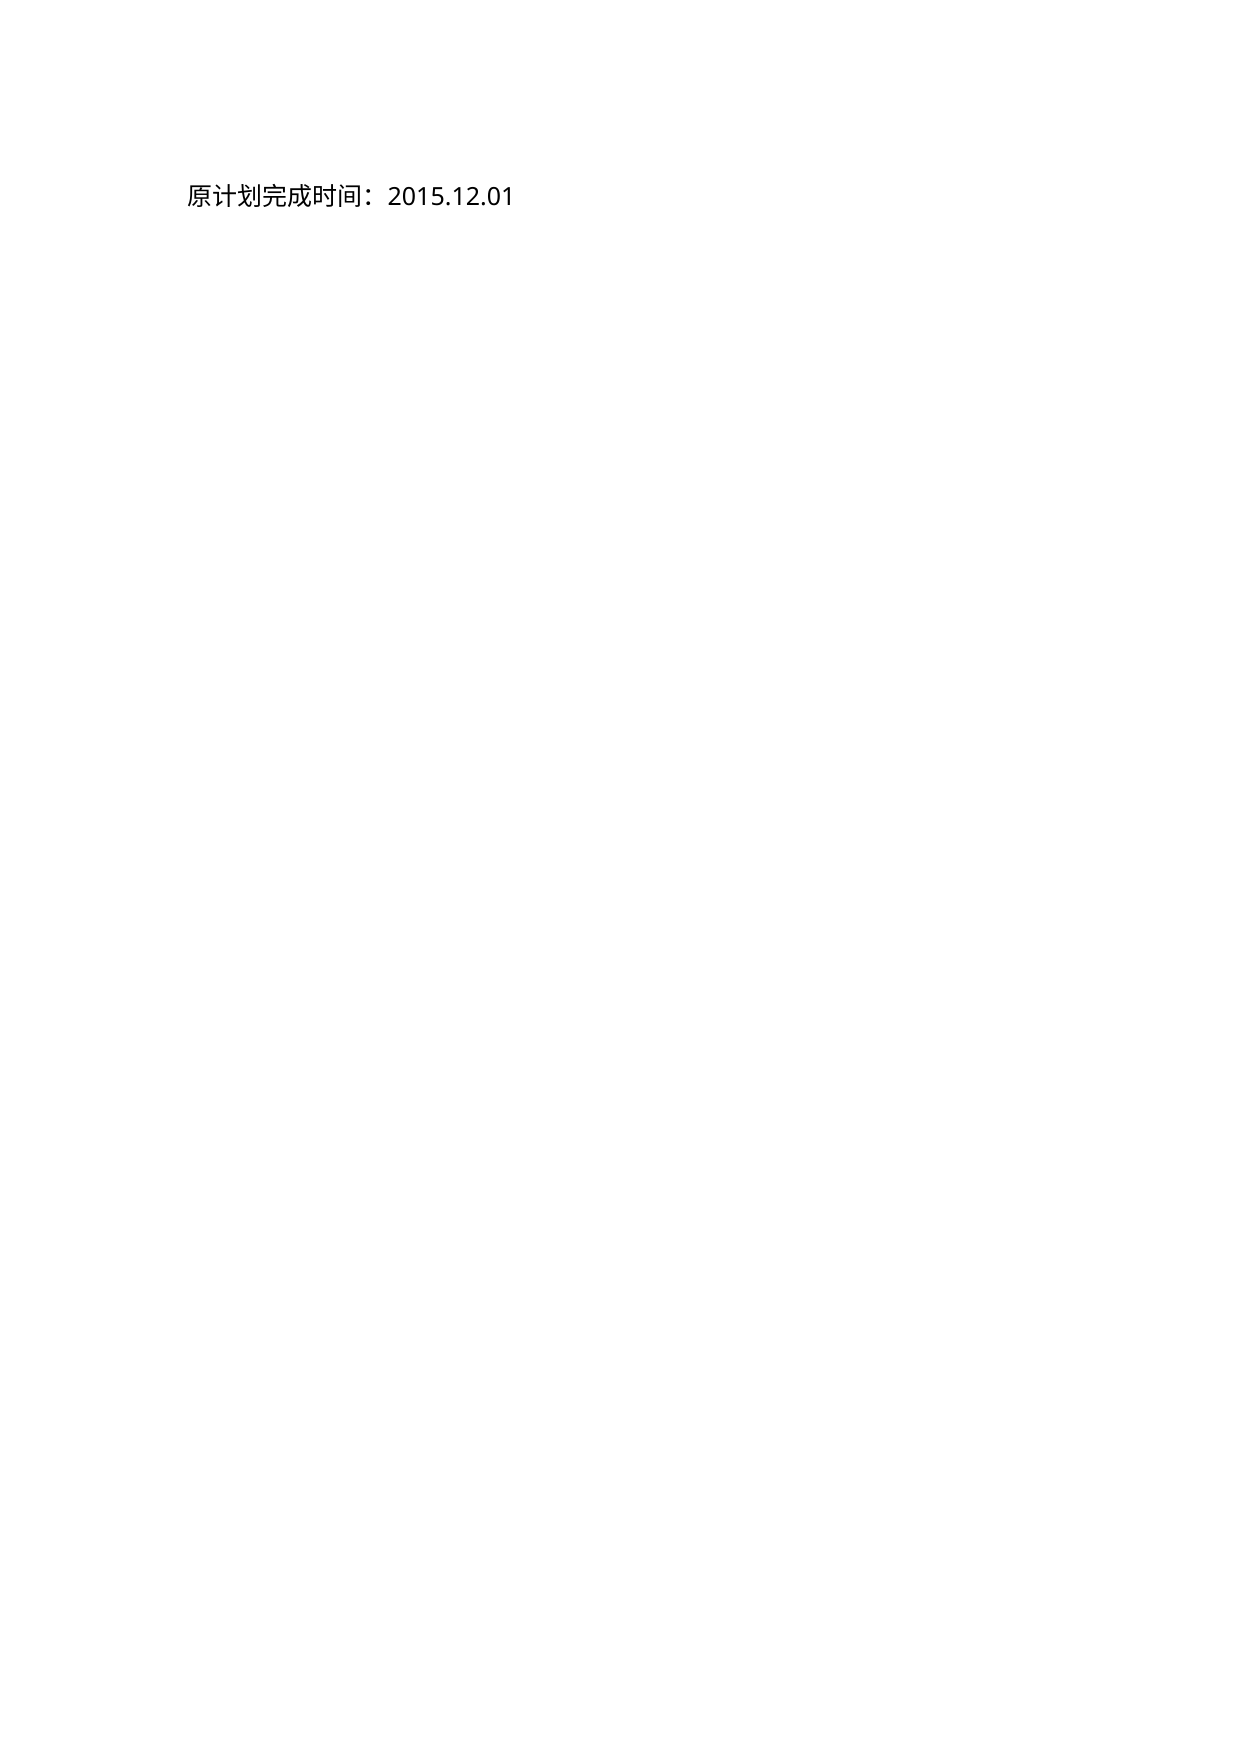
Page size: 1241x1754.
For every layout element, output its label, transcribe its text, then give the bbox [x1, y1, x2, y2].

text 原计划完成时间：2015.12.01 [187, 162, 1053, 227]
